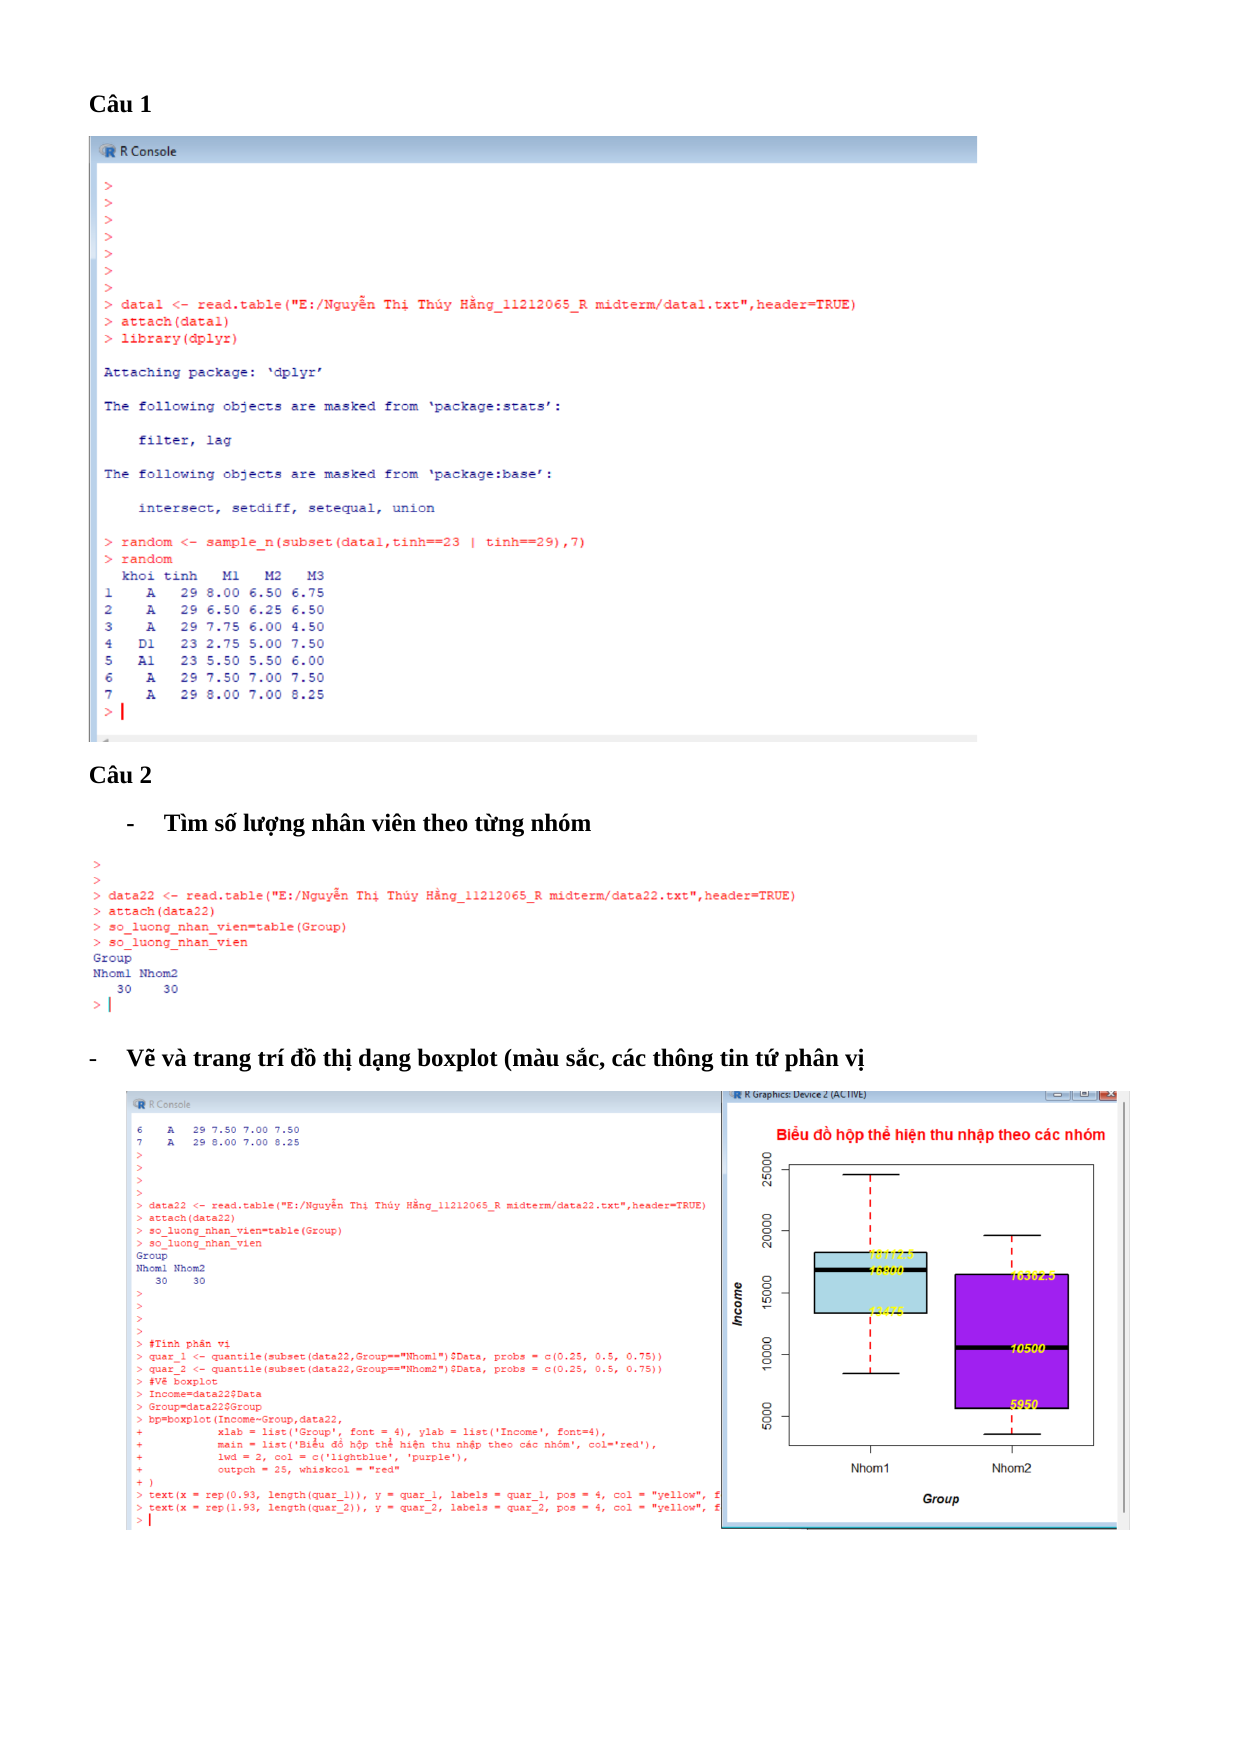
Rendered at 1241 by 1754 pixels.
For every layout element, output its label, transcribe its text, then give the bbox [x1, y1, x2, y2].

picture [126, 1091, 1130, 1530]
list Vẽ và trang trí đồ thị dạng boxplot (màu sắc, các thông tin tứ phân vị [89, 1043, 1122, 1072]
picture [88, 136, 978, 742]
picture [88, 855, 983, 1025]
text Câu 2 [89, 760, 1122, 789]
text Câu 1 [89, 89, 1122, 117]
list Tìm số lượng nhân viên theo từng nhóm [126, 808, 1122, 837]
